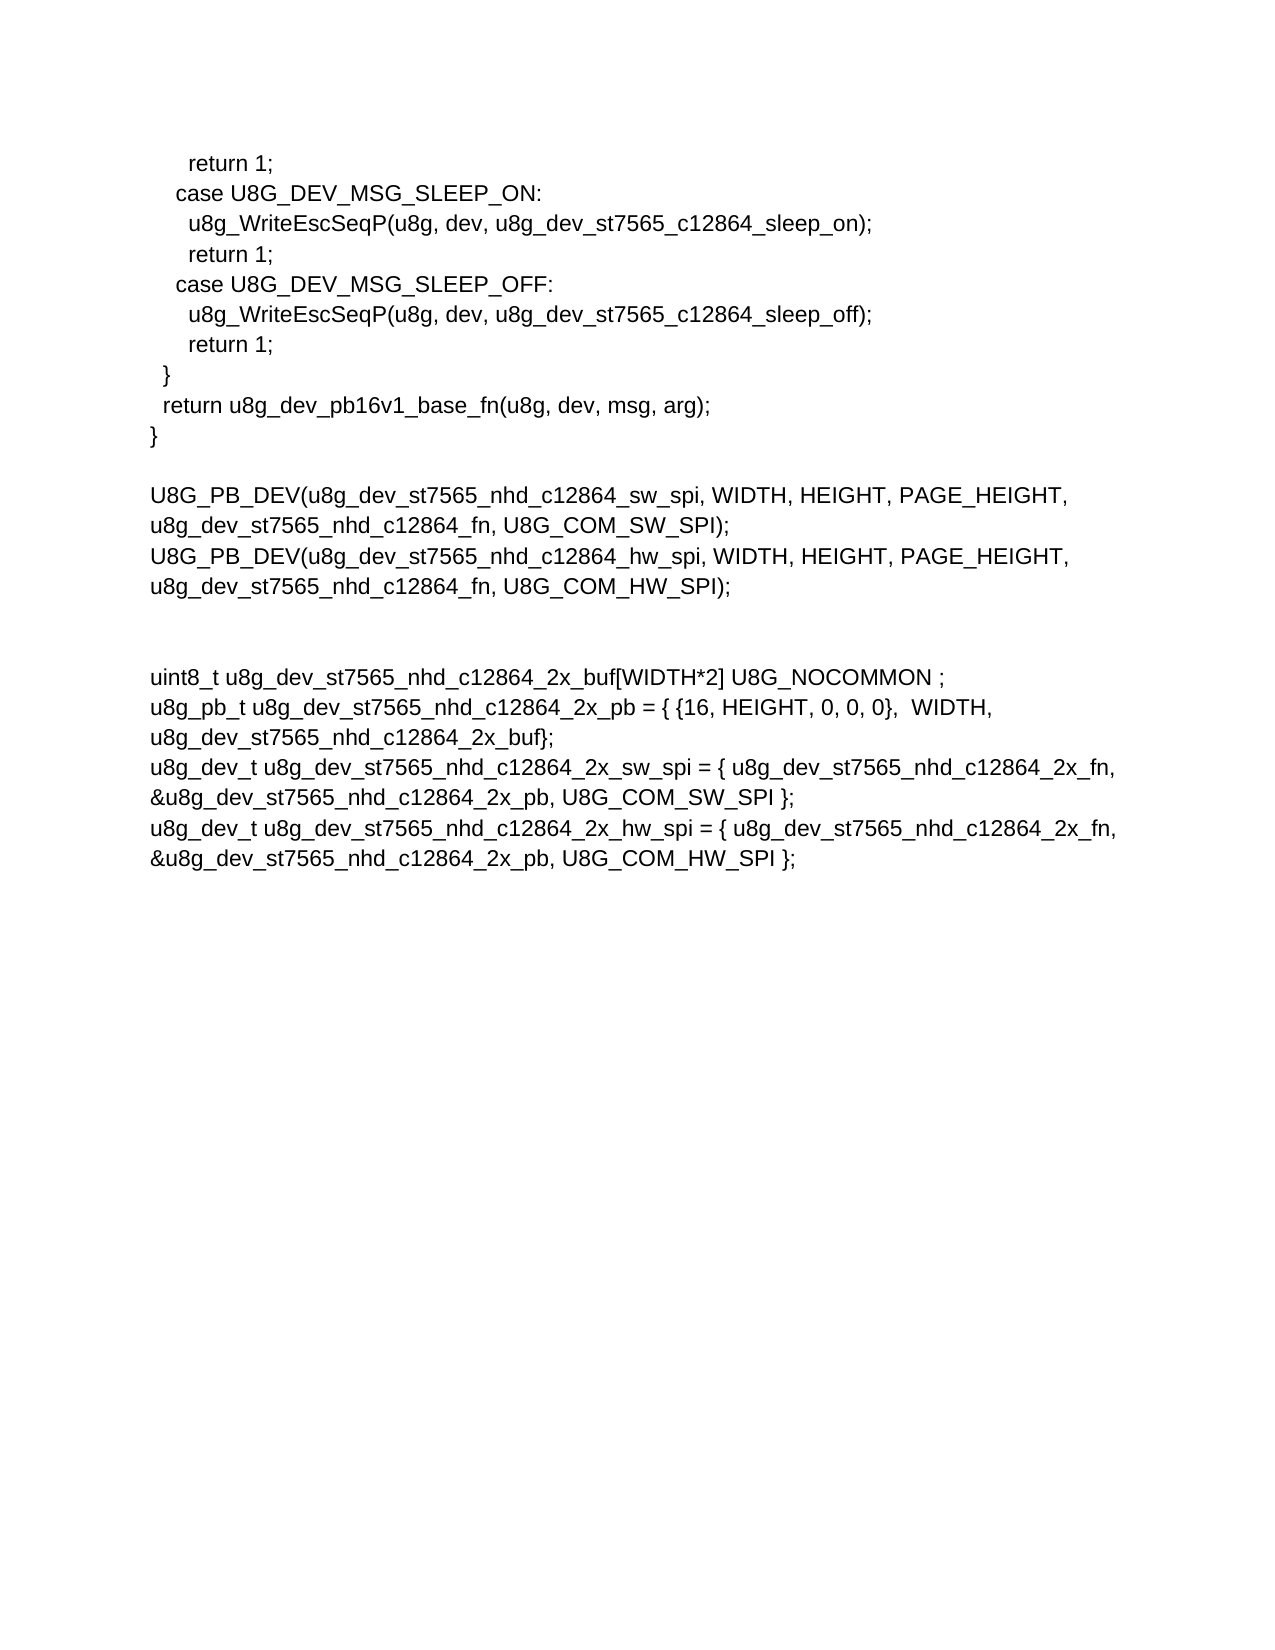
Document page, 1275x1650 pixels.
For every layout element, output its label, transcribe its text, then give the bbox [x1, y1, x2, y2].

text return u8g_dev_pb16v1_base_fn(u8g, dev, msg, arg); [150, 392, 1125, 418]
text u8g_WriteEscSeqP(u8g, dev, u8g_dev_st7565_c12864_sleep_off); [150, 301, 1125, 327]
text u8g_dev_t u8g_dev_st7565_nhd_c12864_2x_hw_spi = { u8g_dev_st7565_nhd_c12864_2x_fn, &u8g_dev_st7565_nhd_c12864_2x_pb, U8G_COM_HW_SPI }; [150, 814, 1125, 871]
text return 1; [150, 331, 1125, 358]
text uint8_t u8g_dev_st7565_nhd_c12864_2x_buf[WIDTH*2] U8G_NOCOMMON ; [150, 663, 1125, 690]
text u8g_pb_t u8g_dev_st7565_nhd_c12864_2x_pb = { {16, HEIGHT, 0, 0, 0}, WIDTH, u8g_dev_st7565_nhd_c12864_2x_buf}; [150, 694, 1125, 750]
text } [150, 422, 1125, 448]
text return 1; [150, 150, 1125, 176]
text u8g_WriteEscSeqP(u8g, dev, u8g_dev_st7565_c12864_sleep_on); [150, 210, 1125, 237]
text } [150, 361, 1125, 388]
text case U8G_DEV_MSG_SLEEP_ON: [150, 180, 1125, 207]
text U8G_PB_DEV(u8g_dev_st7565_nhd_c12864_hw_spi, WIDTH, HEIGHT, PAGE_HEIGHT, u8g_dev_st7565_nhd_c12864_fn, U8G_COM_HW_SPI); [150, 543, 1125, 599]
text return 1; [150, 241, 1125, 267]
text case U8G_DEV_MSG_SLEEP_OFF: [150, 271, 1125, 297]
text U8G_PB_DEV(u8g_dev_st7565_nhd_c12864_sw_spi, WIDTH, HEIGHT, PAGE_HEIGHT, u8g_dev_st7565_nhd_c12864_fn, U8G_COM_SW_SPI); [150, 482, 1125, 539]
text u8g_dev_t u8g_dev_st7565_nhd_c12864_2x_sw_spi = { u8g_dev_st7565_nhd_c12864_2x_fn, &u8g_dev_st7565_nhd_c12864_2x_pb, U8G_COM_SW_SPI }; [150, 754, 1125, 811]
